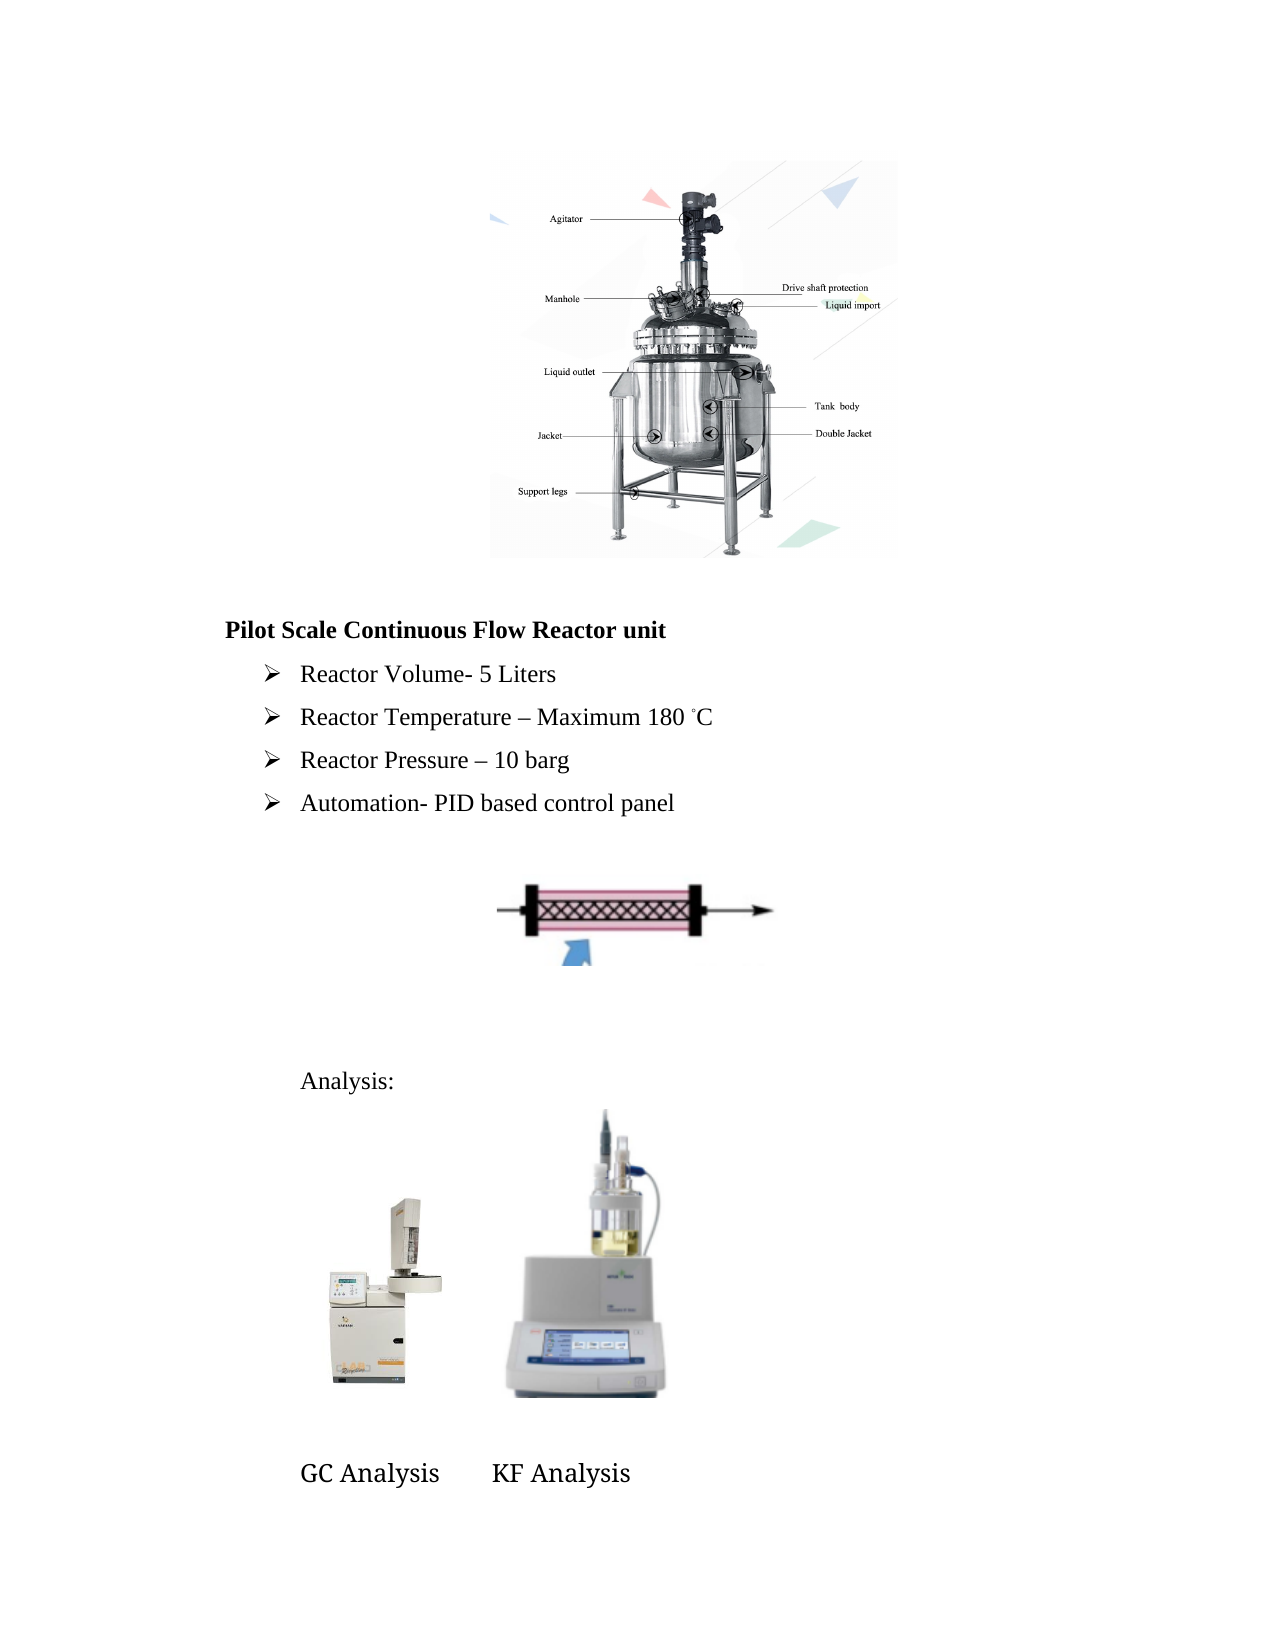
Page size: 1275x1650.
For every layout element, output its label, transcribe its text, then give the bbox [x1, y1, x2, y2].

picture [496, 874, 779, 966]
list Reactor Temperature – Maximum 180 ◦C [262, 702, 1125, 731]
list Automation- PID based control panel [262, 788, 1125, 817]
list Reactor Volume- 5 Liters [262, 659, 1125, 687]
list Reactor Pressure – 10 barg [262, 745, 1125, 774]
list Pilot Scale Continuous Flow Reactor unit [225, 616, 1125, 644]
picture [300, 1109, 729, 1398]
list Analysis: [300, 1066, 1125, 1095]
list GC Analysis KF Analysis [300, 1456, 1125, 1489]
